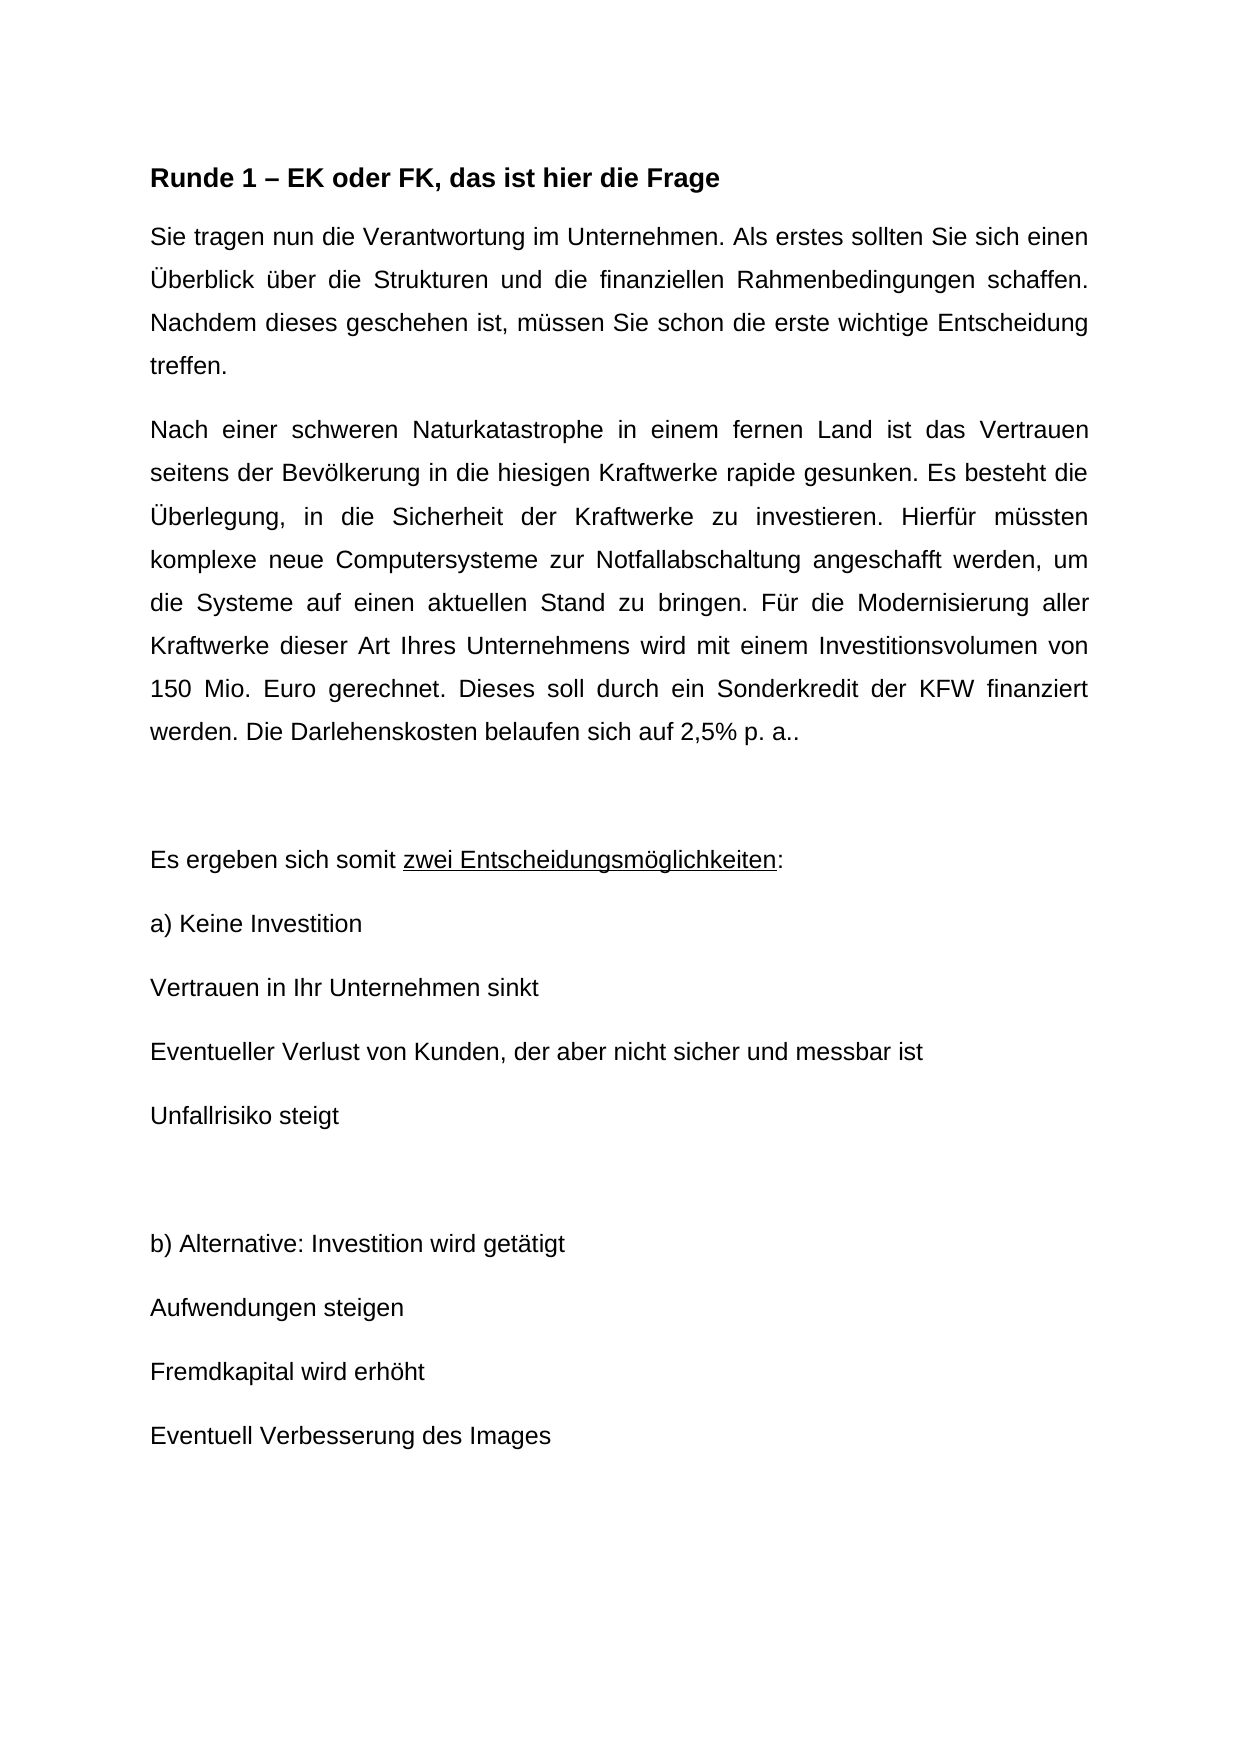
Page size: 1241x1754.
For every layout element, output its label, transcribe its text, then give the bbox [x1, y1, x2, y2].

text Aufwendungen steigen [150, 1293, 1090, 1321]
text Es ergeben sich somit zwei Entscheidungsmöglichkeiten: [150, 845, 1090, 874]
text Fremdkapital wird erhöht [150, 1357, 1090, 1385]
text Sie tragen nun die Verantwortung im Unternehmen. Als erstes sollten Sie sich einen Überblick über die Strukturen und die finanziellen Rahmenbedingungen schaffen. Nachdem dieses geschehen ist, müssen Sie schon die erste wichtige Entscheidung treffen. [150, 222, 1090, 380]
text Vertrauen in Ihr Unternehmen sinkt [150, 973, 1090, 1002]
text Nach einer schweren Naturkatastrophe in einem fernen Land ist das Vertrauen seitens der Bevölkerung in die hiesigen Kraftwerke rapide gesunken. Es besteht die Überlegung, in die Sicherheit der Kraftwerke zu investieren. Hierfür müssten komplexe neue Computersysteme zur Notfallabschaltung angeschafft werden, um die Systeme auf einen aktuellen Stand zu bringen. Für die Modernisierung aller Kraftwerke dieser Art Ihres Unternehmens wird mit einem Investitionsvolumen von 150 Mio. Euro gerechnet. Dieses soll durch ein Sonderkredit der KFW finanziert werden. Die Darlehenskosten belaufen sich auf 2,5% p. a.. [150, 415, 1090, 746]
text Unfallrisiko steigt [150, 1101, 1090, 1129]
text Eventueller Verlust von Kunden, der aber nicht sicher und messbar ist [150, 1037, 1090, 1066]
text a) Keine Investition [150, 909, 1090, 938]
text Eventuell Verbesserung des Images [150, 1421, 1090, 1449]
subtitle Runde 1 – EK oder FK, das ist hier die Frage [150, 162, 1090, 194]
text b) Alternative: Investition wird getätigt [150, 1229, 1090, 1257]
